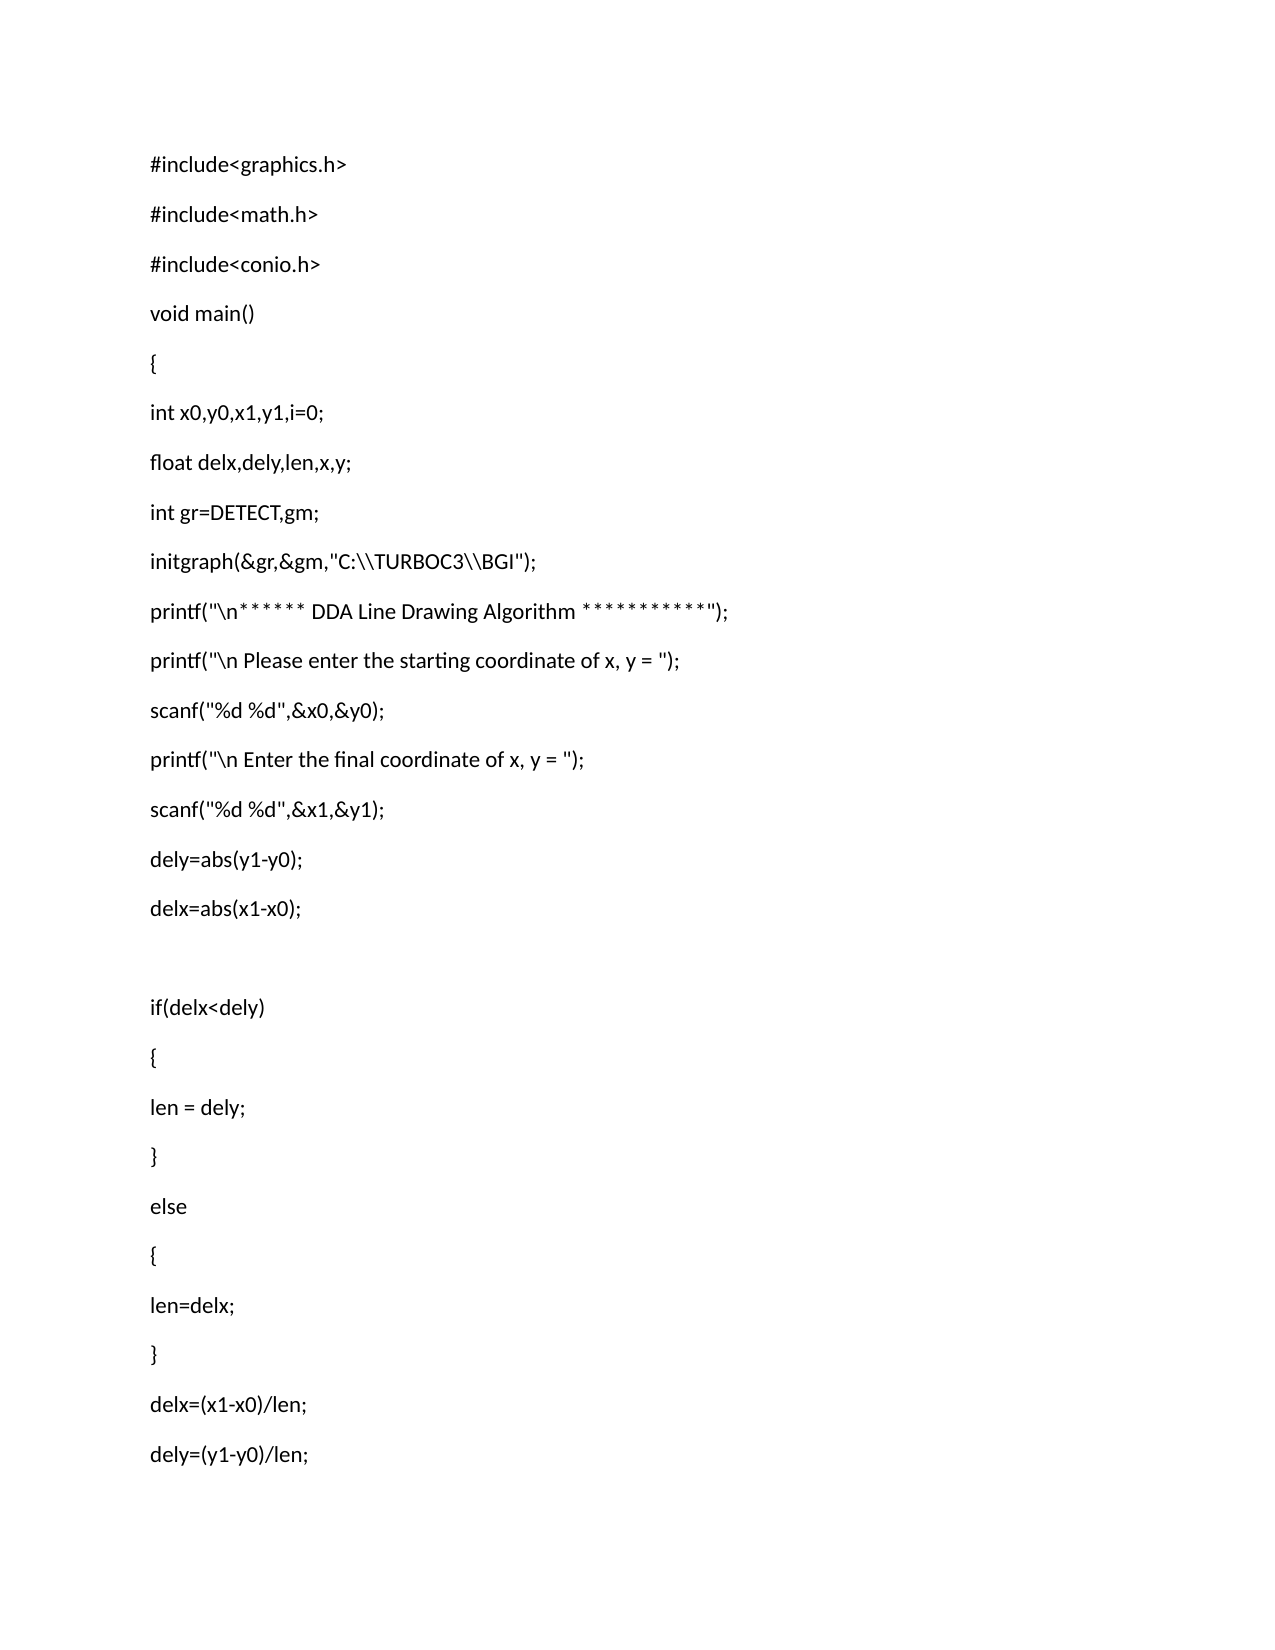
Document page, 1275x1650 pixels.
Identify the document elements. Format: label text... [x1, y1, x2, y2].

text delx=(x1-x0)/len; [150, 1389, 1125, 1418]
text len=delx; [150, 1290, 1125, 1319]
text printf("\n Enter the final coordinate of x, y = "); [150, 745, 1125, 774]
text #include<math.h> [150, 199, 1125, 228]
text if(delx<dely) [150, 993, 1125, 1022]
text scanf("%d %d",&x0,&y0); [150, 695, 1125, 724]
text void main() [150, 299, 1125, 327]
text #include<graphics.h> [150, 150, 1125, 179]
text else [150, 1191, 1125, 1220]
text int gr=DETECT,gm; [150, 497, 1125, 526]
text printf("\n Please enter the starting coordinate of x, y = "); [150, 646, 1125, 674]
text { [150, 348, 1125, 377]
text delx=abs(x1-x0); [150, 894, 1125, 922]
text len = dely; [150, 1092, 1125, 1121]
text initgraph(&gr,&gm,"C:\\TURBOC3\\BGI"); [150, 547, 1125, 575]
text #include<conio.h> [150, 249, 1125, 278]
text int x0,y0,x1,y1,i=0; [150, 398, 1125, 427]
text dely=(y1-y0)/len; [150, 1439, 1125, 1468]
text scanf("%d %d",&x1,&y1); [150, 794, 1125, 823]
text { [150, 1042, 1125, 1071]
text } [150, 1340, 1125, 1369]
text } [150, 1142, 1125, 1170]
text { [150, 1241, 1125, 1269]
text float delx,dely,len,x,y; [150, 447, 1125, 476]
text dely=abs(y1-y0); [150, 844, 1125, 873]
text printf("\n****** DDA Line Drawing Algorithm ***********"); [150, 596, 1125, 625]
